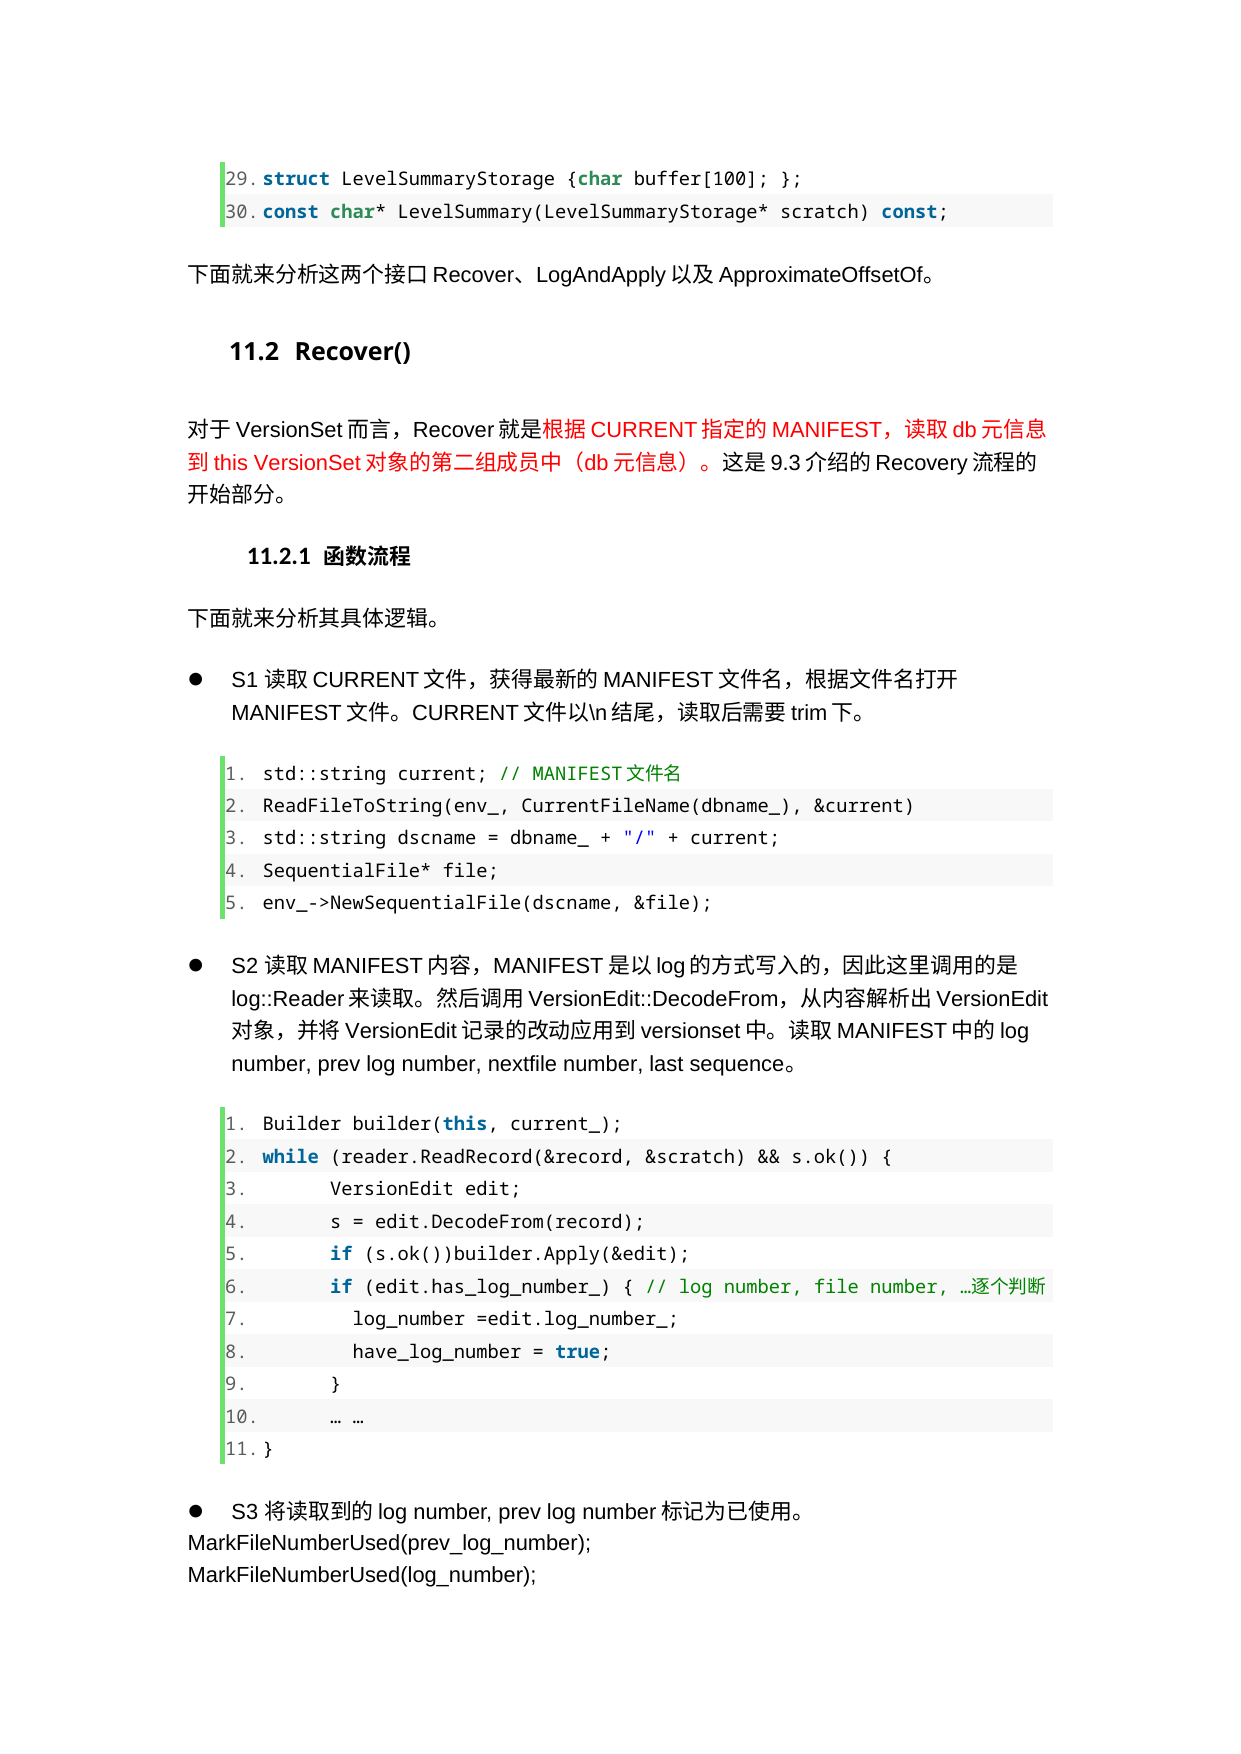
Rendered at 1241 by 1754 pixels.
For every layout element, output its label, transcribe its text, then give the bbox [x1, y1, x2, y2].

list std::string dscname = dbname_ + "/" + current; [225, 821, 1053, 854]
text 下面就来分析这两个接口Recover、LogAndApply以及ApproximateOffsetOf。 [187, 256, 1053, 289]
list struct LevelSummaryStorage {char buffer[100]; }; [225, 162, 1053, 194]
list S1 读取CURRENT文件，获得最新的MANIFEST文件名，根据文件名打开MANIFEST文件。CURRENT文件以\n结尾，读取后需要trim下。 [187, 662, 1053, 727]
list std::string current; // MANIFEST文件名 [225, 756, 1053, 789]
text 函数流程 [247, 539, 1053, 571]
text 对于VersionSet而言，Recover就是根据CURRENT指定的MANIFEST，读取db元信息到this VersionSet对象的第二组成员中（db元信息）。这是9.3介绍的Recovery流程的开始部分。 [187, 412, 1053, 509]
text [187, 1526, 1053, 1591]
text Recover() [229, 318, 1053, 383]
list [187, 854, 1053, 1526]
list ReadFileToString(env_, CurrentFileName(dbname_), &current) [225, 789, 1053, 821]
list const char* LevelSummary(LevelSummaryStorage* scratch) const; [225, 194, 1053, 227]
text 下面就来分析其具体逻辑。 [187, 600, 1053, 633]
